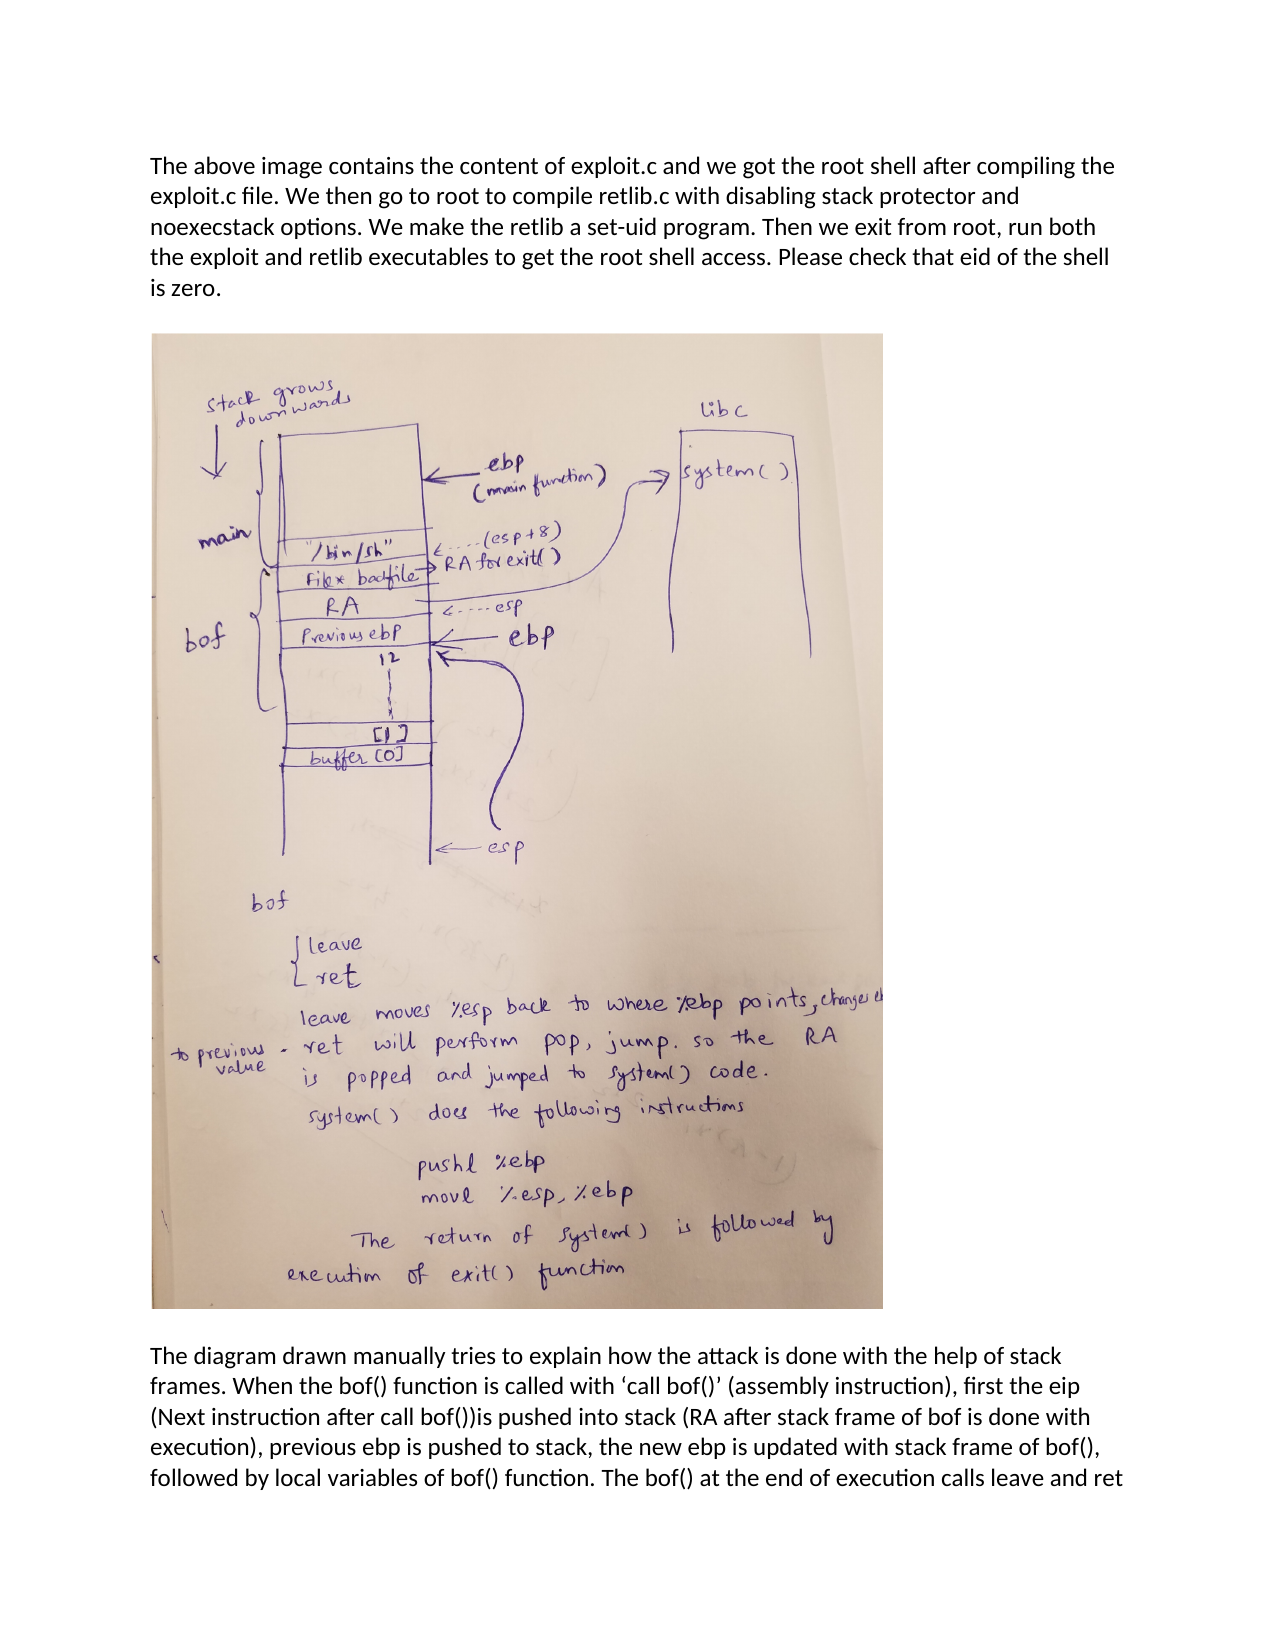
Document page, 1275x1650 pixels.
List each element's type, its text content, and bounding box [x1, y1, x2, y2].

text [150, 1340, 1125, 1492]
text The above image contains the content of exploit.c and we got the root shell after compiling the exploit.c file. We then go to root to compile retlib.c with disabling stack protector and noexecstack options. We make the retlib a set-uid program. Then we exit from root, run both the exploit and retlib executables to get the root shell access. Please check that eid of the shell is zero. [150, 150, 1125, 303]
picture [152, 335, 883, 1308]
